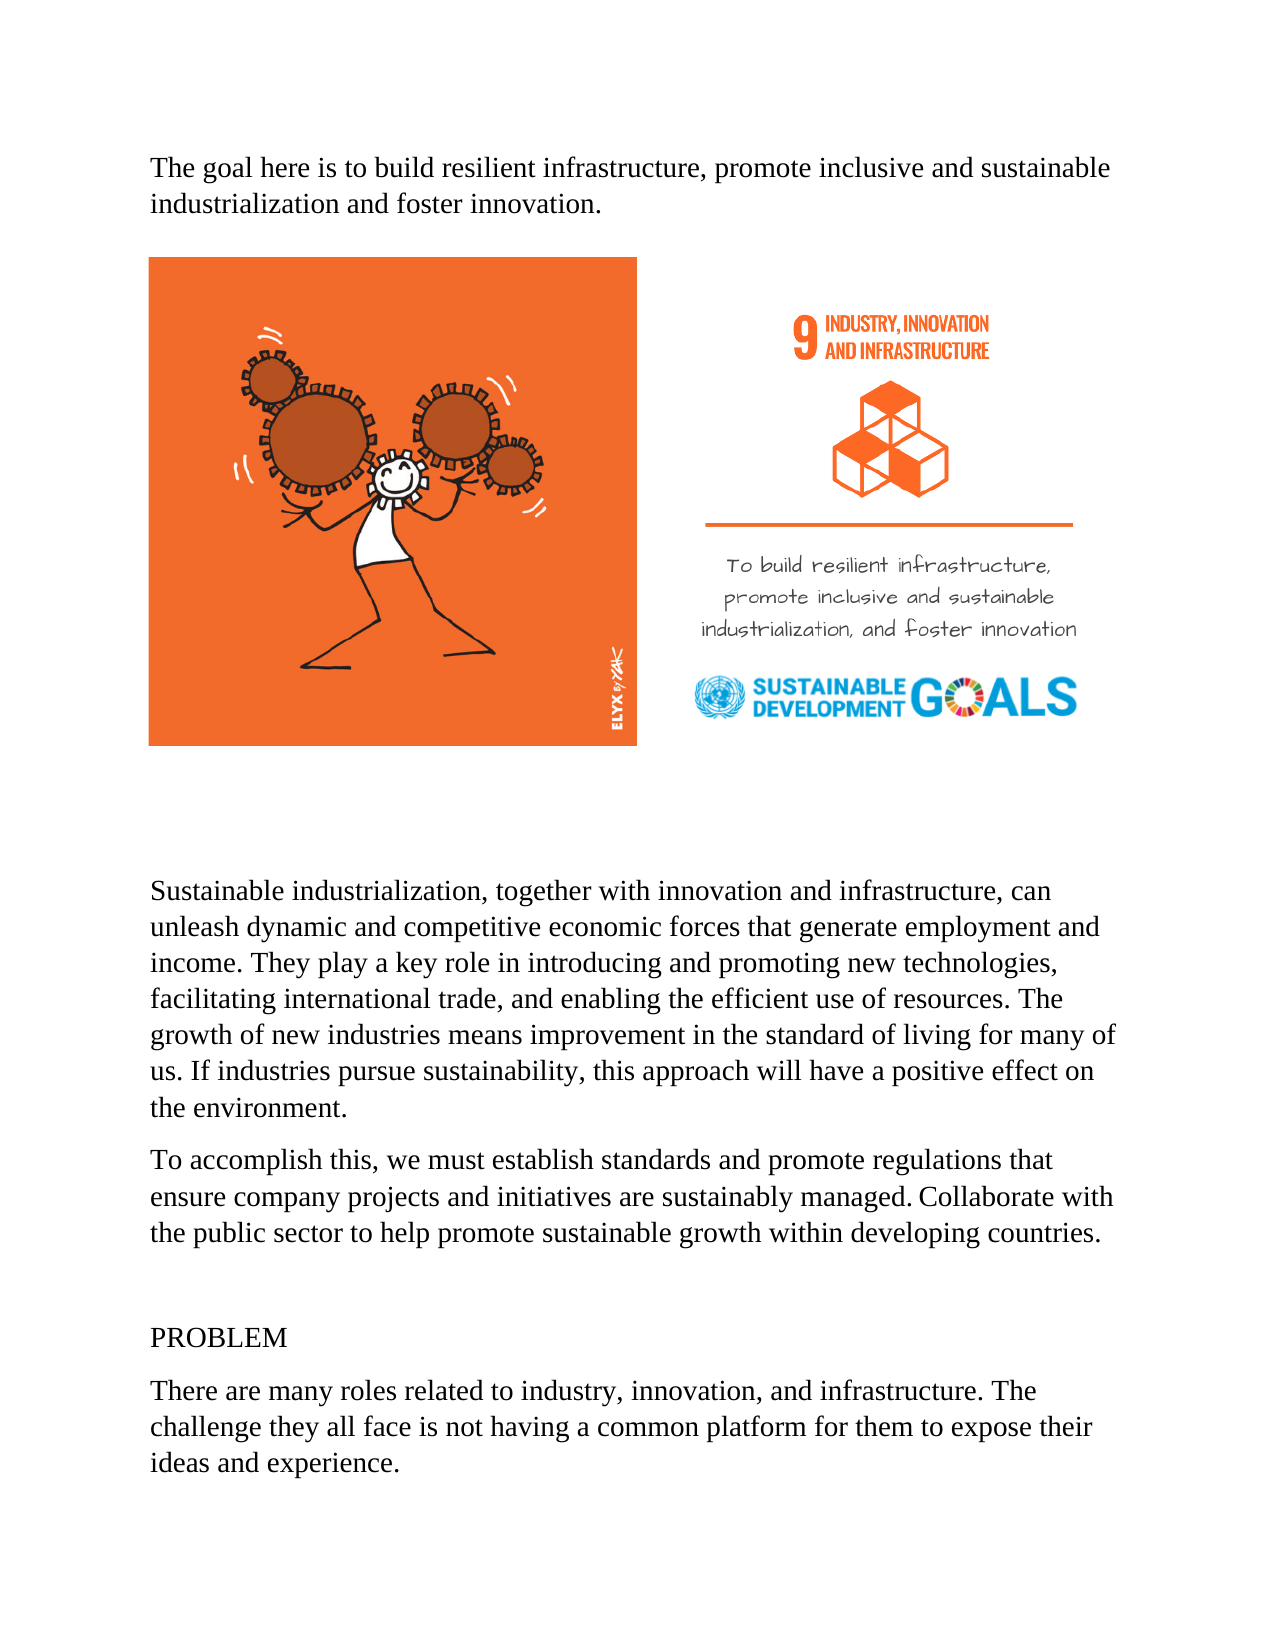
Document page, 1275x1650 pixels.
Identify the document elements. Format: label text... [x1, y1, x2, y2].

picture [148, 257, 1124, 746]
text The goal here is to build resilient infrastructure, promote inclusive and sustainable industrialization and foster innovation. [150, 150, 1125, 220]
text PROBLEM [150, 1320, 1125, 1354]
text To accomplish this, we must establish standards and promote regulations that ensure company projects and initiatives are sustainably managed. Collaborate with the public sector to help promote sustainable growth within developing countries. [150, 1142, 1125, 1248]
text Sustainable industrialization, together with innovation and infrastructure, can unleash dynamic and competitive economic forces that generate employment and income. They play a key role in introducing and promoting new technologies, facilitating international trade, and enabling the efficient use of resources. The growth of new industries means improvement in the standard of living for many of us. If industries pursue sustainability, this approach will have a positive effect on the environment. [150, 873, 1125, 1123]
text There are many roles related to industry, innovation, and infrastructure. The challenge they all face is not having a common platform for them to expose their ideas and experience. [150, 1373, 1125, 1479]
